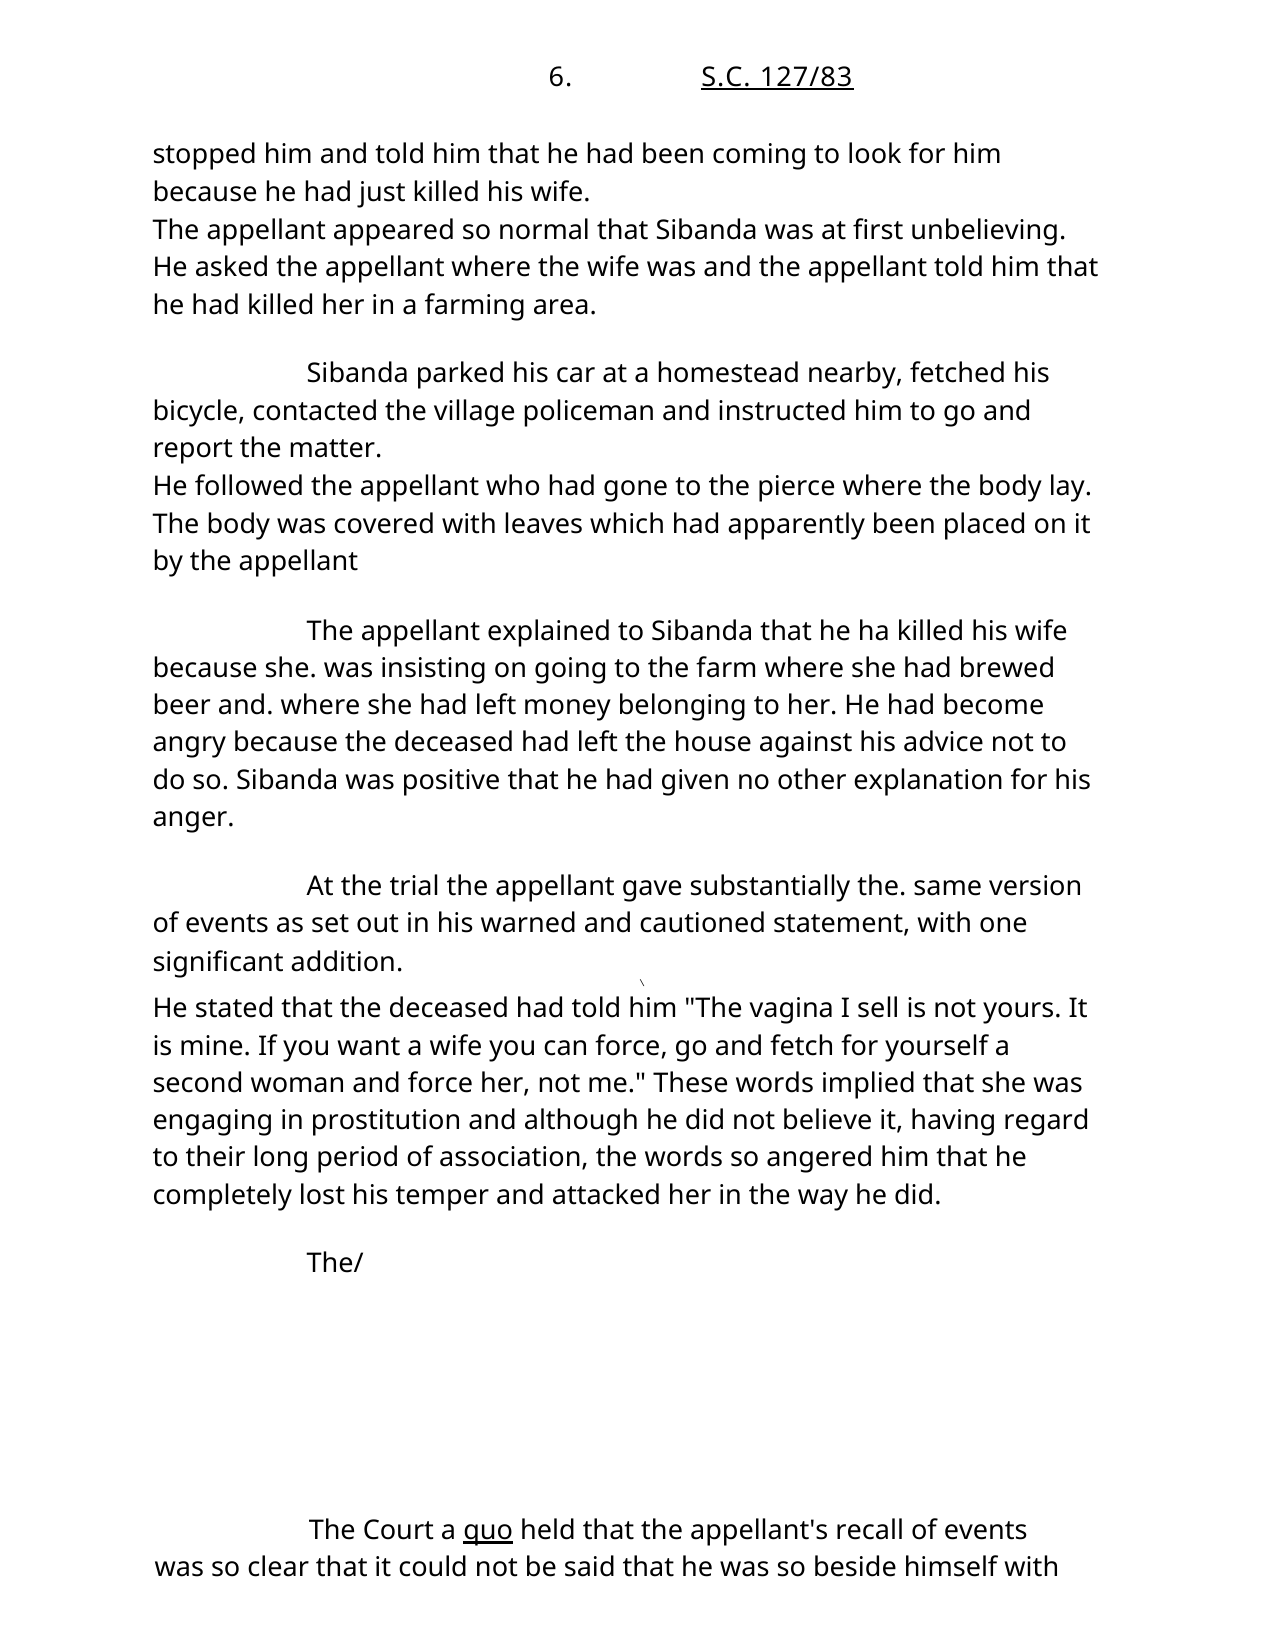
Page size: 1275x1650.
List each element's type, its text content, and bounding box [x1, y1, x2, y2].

text At the trial the appellant gave substantially the. same version of events as set out in his warned and cautioned statement, with one significant addition. [152, 864, 1105, 978]
text The appellant explained to Sibanda that he ha killed his wife because she. was insisting on going to the farm where she had brewed beer and. where she had left money belonging to her. He had become angry because the deceased had left the house against his advice not to do so. Sibanda was positive that he had given no other explanation for his anger. [152, 610, 1105, 834]
text The appellant appeared so normal that Sibanda was at first unbelieving. He asked the appellant where the wife was and the appellant told him that he had killed her in a farming area. [152, 209, 1105, 322]
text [154, 1509, 1082, 1584]
text Sibanda parked his car at a homestead nearby, fetched his bicycle, contacted the village policeman and instructed him to go and report the matter. [152, 353, 1105, 465]
text He stated that the deceased had told him "The vagina I sell is not yours. It is mine. If you want a wife you can force, go and fetch for yourself a second woman and force her, not me." These words implied that she was engaging in prostitution and although he did not believe it, having regard to their long period of association, the words so angered him that he completely lost his temper and attacked her in the way he did. [152, 988, 1105, 1212]
text stopped him and told him that he had been coming to look for him because he had just killed his wife. [152, 134, 1042, 209]
text The/ [152, 1251, 1134, 1278]
text He followed the appellant who had gone to the pierce where the body lay. The body was covered with leaves which had apparently been placed on it by the appellant [152, 465, 1105, 578]
